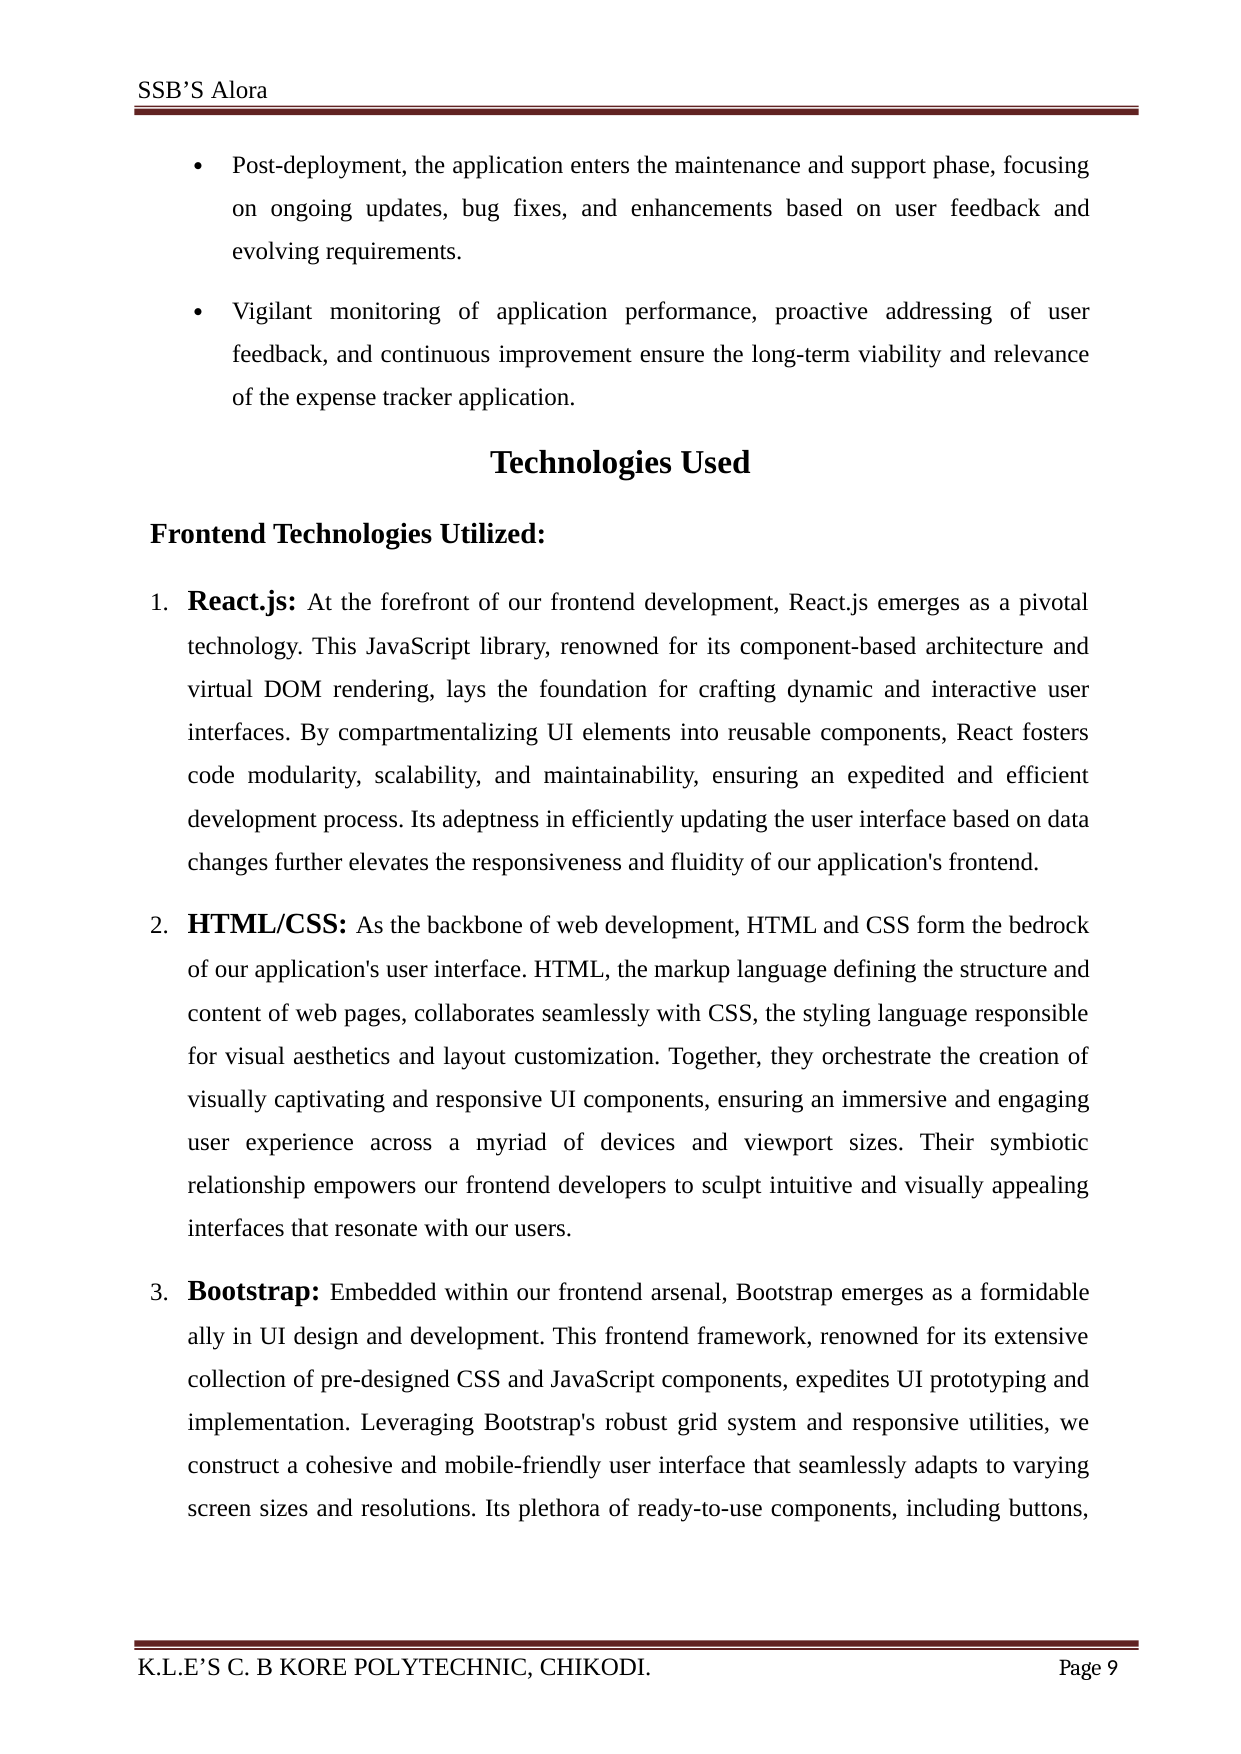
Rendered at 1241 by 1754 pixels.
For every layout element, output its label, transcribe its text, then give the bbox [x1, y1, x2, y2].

list React.js: At the forefront of our frontend development, React.js emerges as a pivotal technology. This JavaScript library, renowned for its component-based architecture and virtual DOM rendering, lays the foundation for crafting dynamic and interactive user interfaces. By compartmentalizing UI elements into reusable components, React fosters code modularity, scalability, and maintainability, ensuring an expedited and efficient development process. Its adeptness in efficiently updating the user interface based on data changes further elevates the responsiveness and fluidity of our application's frontend. [150, 583, 1090, 876]
text Frontend Technologies Utilized: [150, 516, 1090, 550]
list Post-deployment, the application enters the maintenance and support phase, focusing on ongoing updates, bug fixes, and enhancements based on user feedback and evolving requirements. [194, 150, 1090, 265]
list Vigilant monitoring of application performance, proactive addressing of user feedback, and continuous improvement ensure the long-term viability and relevance of the expense tracker application. [194, 296, 1090, 411]
text Technologies Used [150, 442, 1090, 480]
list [150, 1273, 1090, 1522]
list HTML/CSS: As the backbone of web development, HTML and CSS form the bedrock of our application's user interface. HTML, the markup language defining the structure and content of web pages, collaborates seamlessly with CSS, the styling language responsible for visual aesthetics and layout customization. Together, they orchestrate the creation of visually captivating and responsive UI components, ensuring an immersive and engaging user experience across a myriad of devices and viewport sizes. Their symbiotic relationship empowers our frontend developers to sculpt intuitive and visually appealing interfaces that resonate with our users. [150, 907, 1090, 1242]
